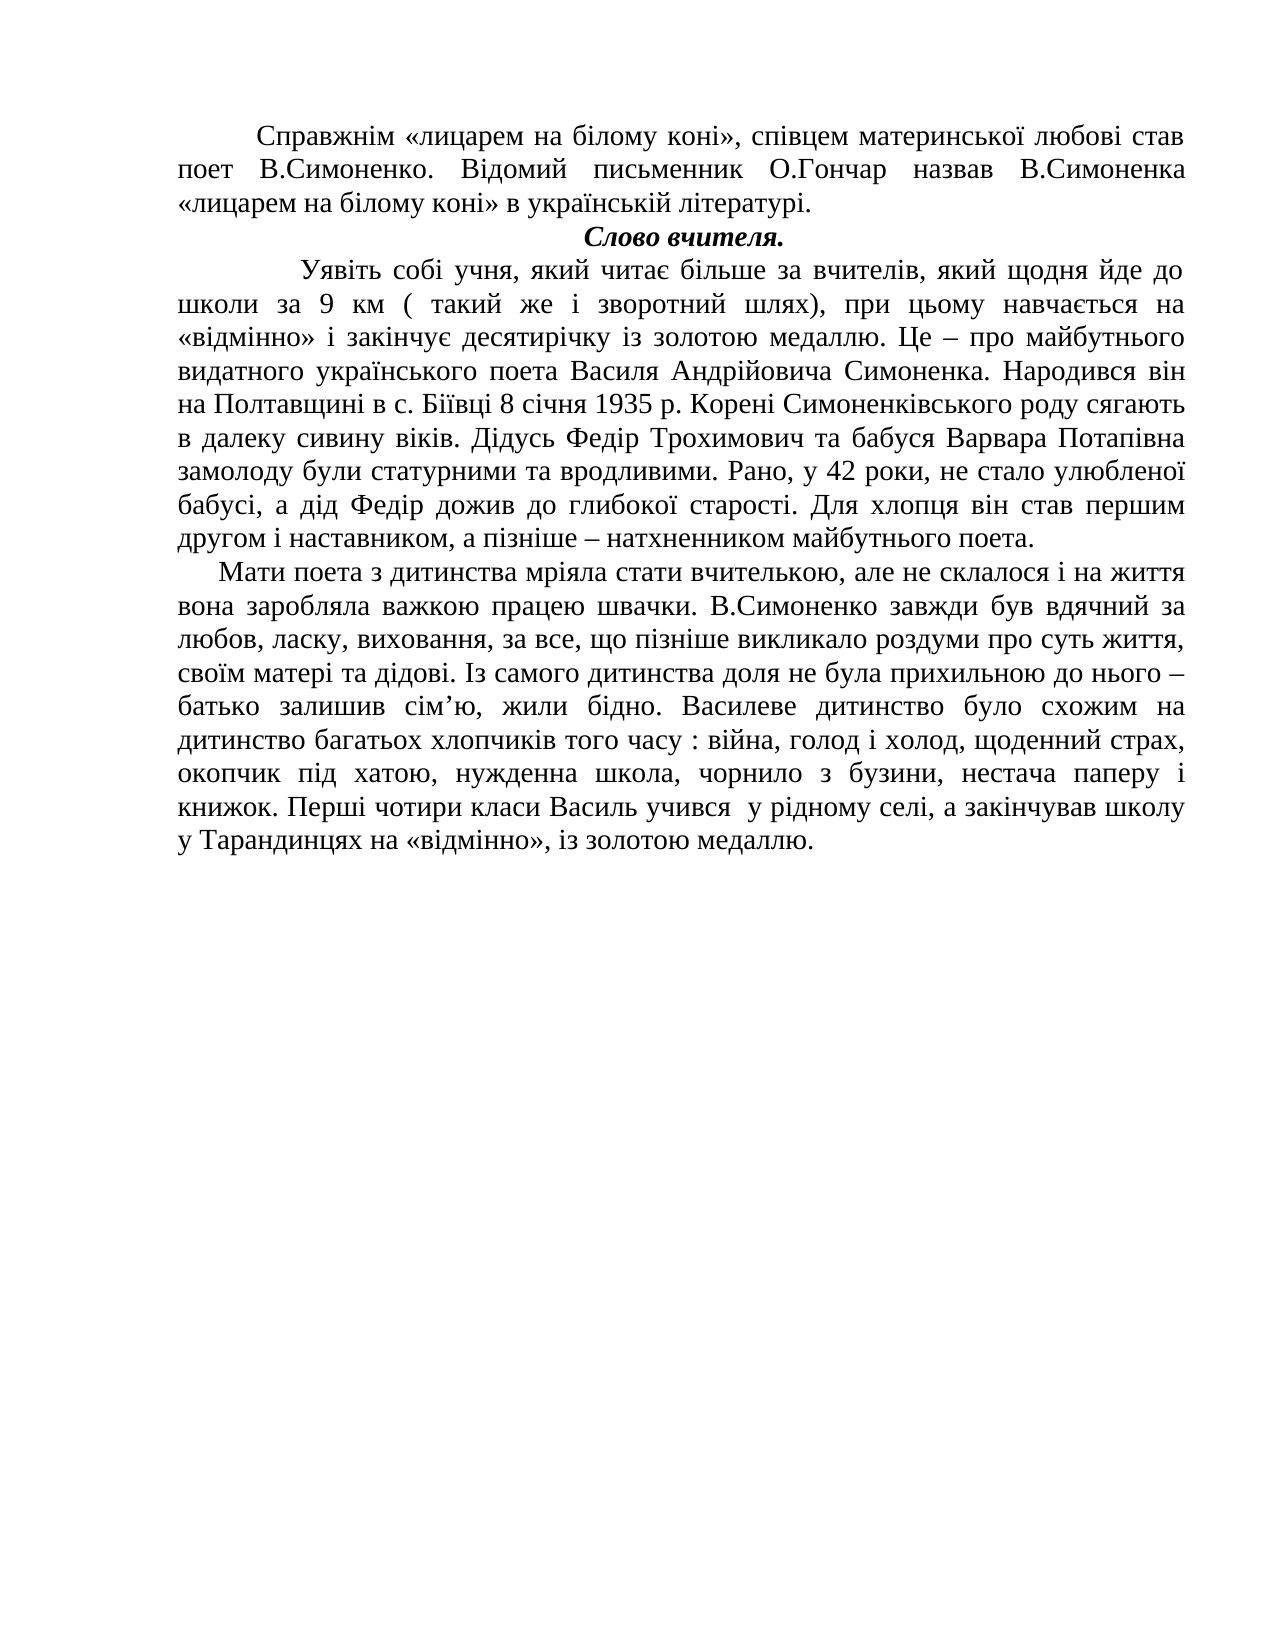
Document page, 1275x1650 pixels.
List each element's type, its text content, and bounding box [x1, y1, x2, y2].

text Уявіть собі учня, який читає більше за вчителів, який щодня йде до школи за ( такий же і зворотний шлях), при цьому навчається на «відмінно» і закінчує десятирічку із золотою медаллю. Це – про майбутнього видатного українського поета Василя Андрійовича Симоненка. Народився він на Полтавщині в с. Біївці 8 січня 1935 р. Корені Симоненківського роду сягають в далеку сивину віків. Дідусь Федір Трохимович та бабуся Варвара Потапівна замолоду були статурними та вродливими. Рано, у 42 роки, не стало улюбленої бабусі, а дід Федір дожив до глибокої старості. Для хлопця він став першим другом і наставником, а пізніше – натхненником майбутнього поета. [177, 252, 1186, 554]
text Слово вчителя. [177, 219, 1186, 252]
text Справжнім «лицарем на білому коні», співцем материнської любові став поет В.Симоненко. Відомий письменник О.Гончар назвав В.Симоненка «лицарем на білому коні» в українській літературі. [177, 118, 1186, 219]
text Мати поета з дитинства мріяла стати вчителькою, але не склалося і на життя вона заробляла важкою працею швачки. В.Симоненко завжди був вдячний за любов, ласку, виховання, за все, що пізніше викликало роздуми про суть життя, своїм матері та дідові. Із самого дитинства доля не була прихильною до нього – батько залишив сім’ю, жили бідно. Василеве дитинство було схожим на дитинство багатьох хлопчиків того часу : війна, голод і холод, щоденний страх, окопчик під хатою, нужденна школа, чорнило з бузини, нестача паперу і книжок. Перші чотири класи Василь учився у рідному селі, а закінчував школу у Тарандинцях на «відмінно», із золотою медаллю. [177, 554, 1186, 856]
